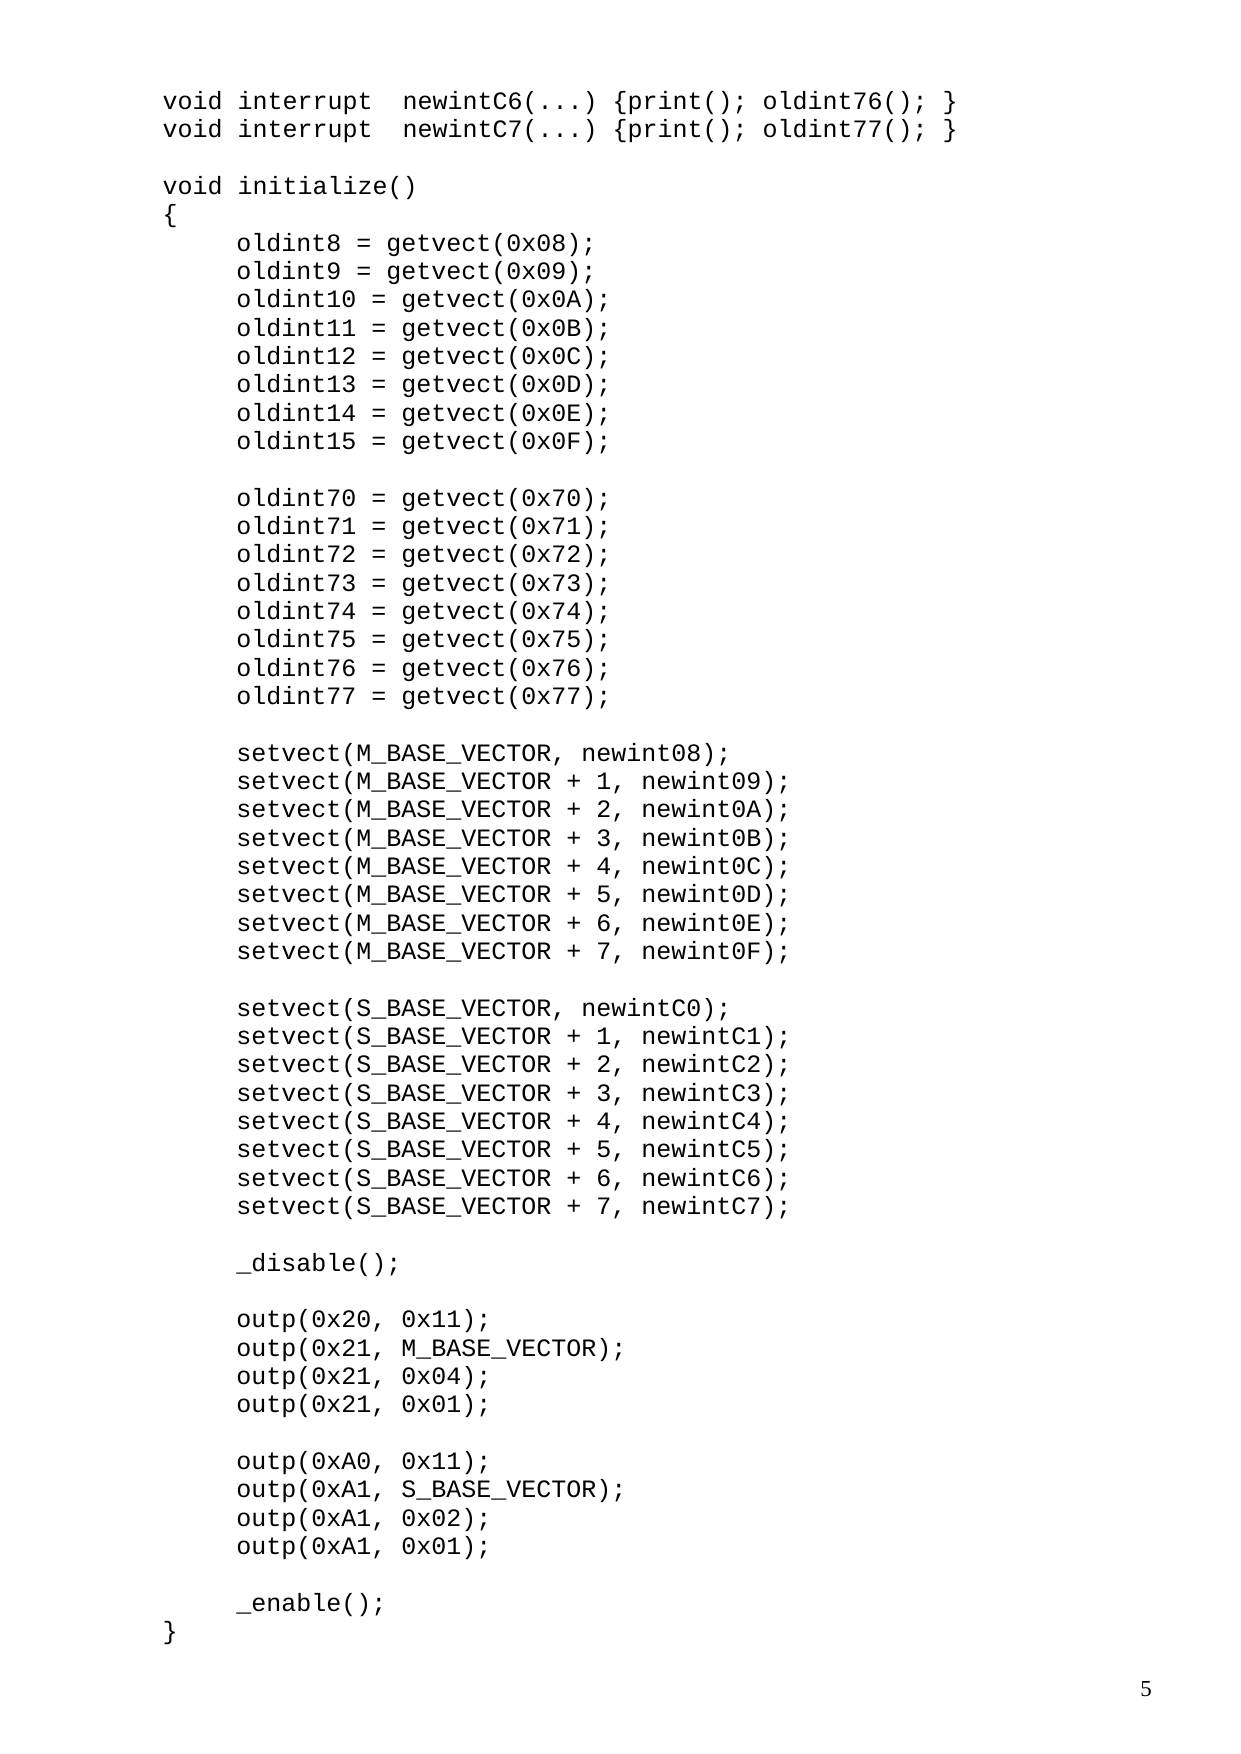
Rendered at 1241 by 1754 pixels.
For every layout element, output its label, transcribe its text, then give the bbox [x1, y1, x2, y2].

title setvect(M_BASE_VECTOR + 2, newint0A); [89, 797, 1152, 825]
title void interrupt newintC7(...) {print(); oldint77(); } [89, 117, 1152, 145]
title setvect(S_BASE_VECTOR + 4, newintC4); [89, 1109, 1152, 1137]
title oldint12 = getvect(0x0C); [89, 344, 1152, 372]
title outp(0xA0, 0x11); [89, 1449, 1152, 1477]
title outp(0x21, M_BASE_VECTOR); [89, 1335, 1152, 1364]
title setvect(M_BASE_VECTOR + 5, newint0D); [89, 882, 1152, 910]
title setvect(S_BASE_VECTOR + 2, newintC2); [89, 1052, 1152, 1080]
title setvect(S_BASE_VECTOR + 5, newintC5); [89, 1137, 1152, 1165]
title _disable(); [89, 1250, 1152, 1279]
title _enable(); [89, 1590, 1152, 1619]
title setvect(S_BASE_VECTOR + 1, newintC1); [89, 1024, 1152, 1052]
title setvect(S_BASE_VECTOR, newintC0); [89, 995, 1152, 1024]
title outp(0xA1, S_BASE_VECTOR); [89, 1477, 1152, 1505]
title setvect(M_BASE_VECTOR + 1, newint09); [89, 769, 1152, 797]
title setvect(S_BASE_VECTOR + 3, newintC3); [89, 1080, 1152, 1109]
title oldint74 = getvect(0x74); [89, 599, 1152, 627]
title void interrupt newintC6(...) {print(); oldint76(); } [89, 89, 1152, 117]
title oldint75 = getvect(0x75); [89, 627, 1152, 655]
title outp(0xA1, 0x02); [89, 1505, 1152, 1534]
title oldint15 = getvect(0x0F); [89, 429, 1152, 457]
title oldint73 = getvect(0x73); [89, 570, 1152, 599]
title setvect(M_BASE_VECTOR + 3, newint0B); [89, 825, 1152, 854]
title } [89, 1619, 1152, 1647]
title outp(0xA1, 0x01); [89, 1534, 1152, 1562]
title oldint8 = getvect(0x08); [89, 230, 1152, 259]
title oldint77 = getvect(0x77); [89, 684, 1152, 712]
title oldint72 = getvect(0x72); [89, 542, 1152, 570]
title oldint76 = getvect(0x76); [89, 655, 1152, 684]
title oldint10 = getvect(0x0A); [89, 287, 1152, 315]
title void initialize() [89, 174, 1152, 202]
title setvect(M_BASE_VECTOR, newint08); [89, 740, 1152, 769]
title { [89, 202, 1152, 230]
title oldint70 = getvect(0x70); [89, 485, 1152, 514]
title oldint71 = getvect(0x71); [89, 514, 1152, 542]
title outp(0x20, 0x11); [89, 1307, 1152, 1335]
title outp(0x21, 0x01); [89, 1392, 1152, 1420]
title setvect(S_BASE_VECTOR + 6, newintC6); [89, 1165, 1152, 1194]
title oldint11 = getvect(0x0B); [89, 315, 1152, 344]
title setvect(M_BASE_VECTOR + 4, newint0C); [89, 854, 1152, 882]
title setvect(M_BASE_VECTOR + 7, newint0F); [89, 939, 1152, 967]
title setvect(S_BASE_VECTOR + 7, newintC7); [89, 1194, 1152, 1222]
title outp(0x21, 0x04); [89, 1364, 1152, 1392]
title oldint14 = getvect(0x0E); [89, 400, 1152, 429]
title setvect(M_BASE_VECTOR + 6, newint0E); [89, 910, 1152, 939]
title oldint9 = getvect(0x09); [89, 259, 1152, 287]
title oldint13 = getvect(0x0D); [89, 372, 1152, 400]
